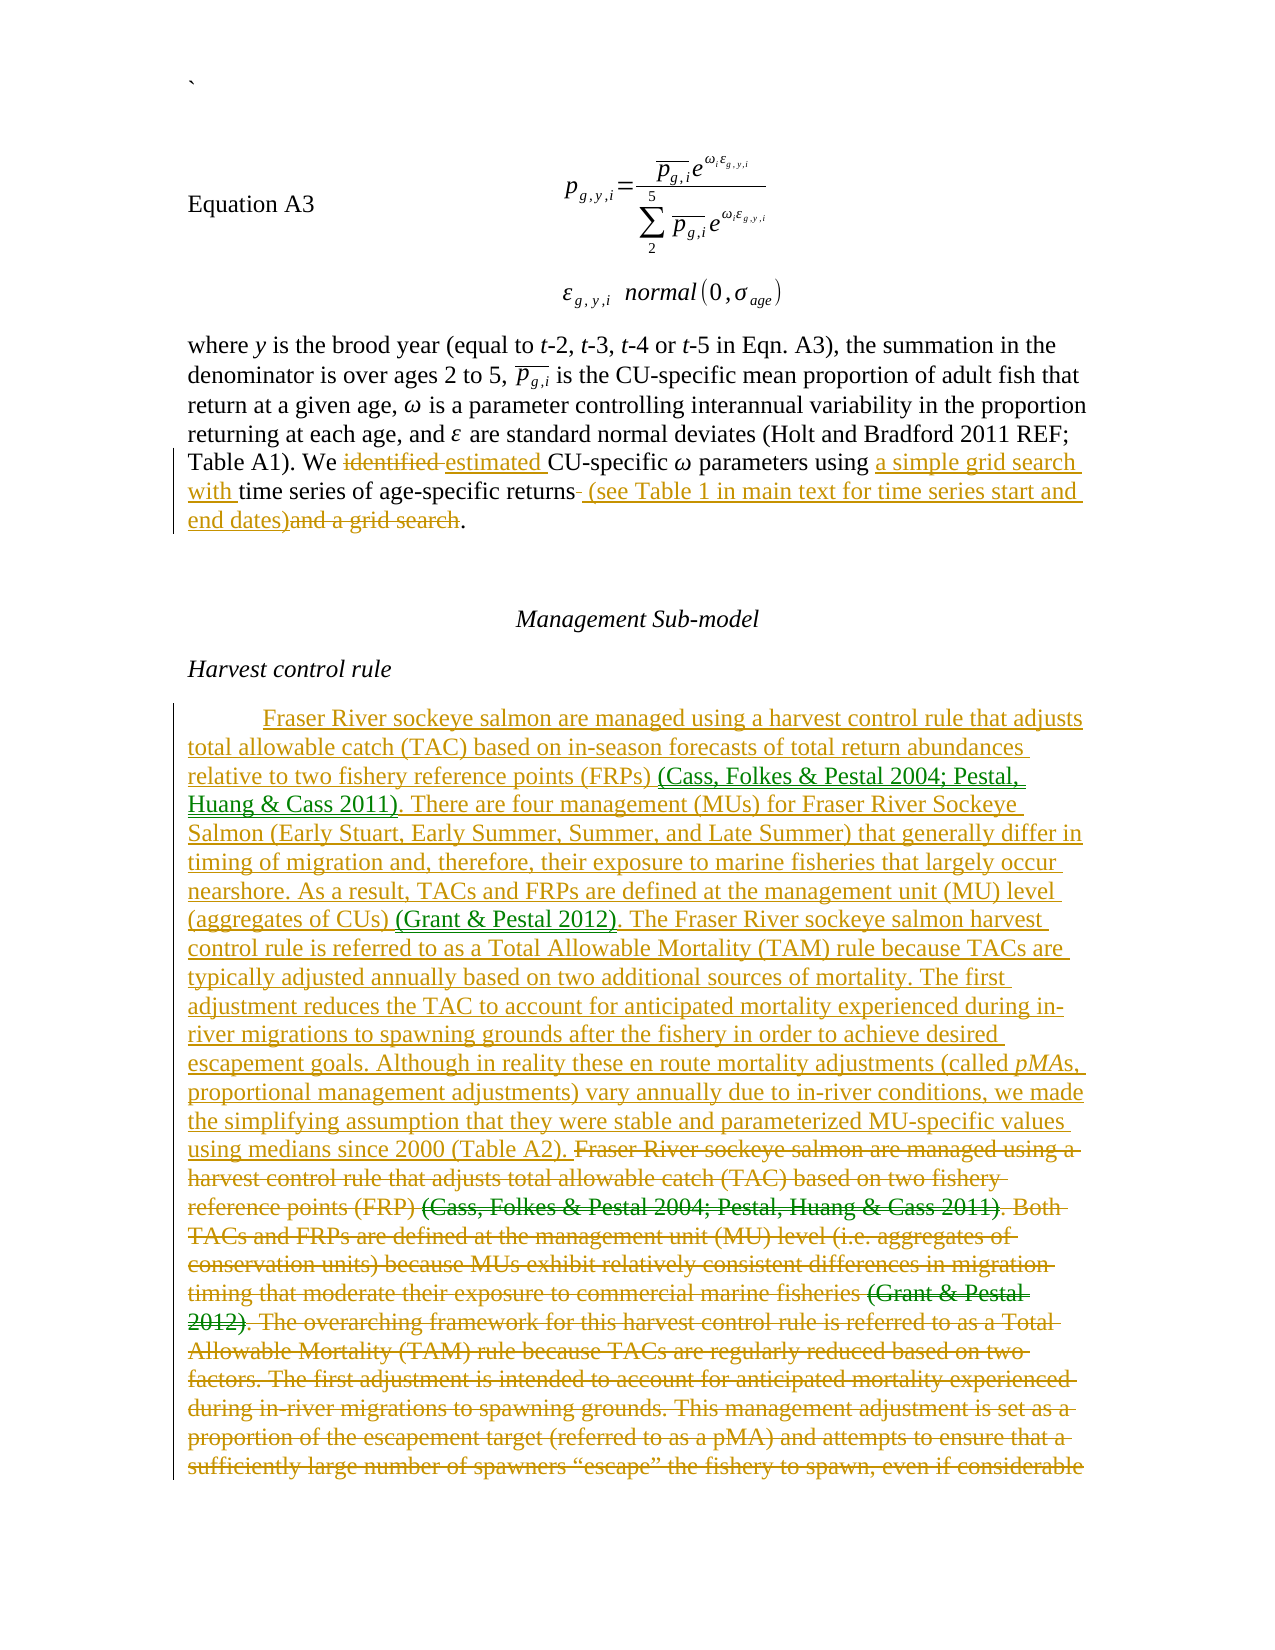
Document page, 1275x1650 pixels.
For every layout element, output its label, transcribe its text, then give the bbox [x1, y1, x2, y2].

text Management Sub-model [187, 604, 1087, 633]
text Equation A3 [187, 150, 1087, 256]
text where y is the brood year (equal to t-2, t-3, t-4 or t-5 in Eqn. A3), the summation in the denominator is over ages 2 to 5, is the CU-specific mean proportion of adult fish that return at a given age, is a parameter controlling interannual variability in the proportion returning at each age, and are standard normal deviates (Holt and Bradford 2011 REF; Table A1). We CU-specific parameters using time series of age-specific returns. [187, 330, 1087, 534]
text Harvest control rule [187, 654, 1087, 682]
